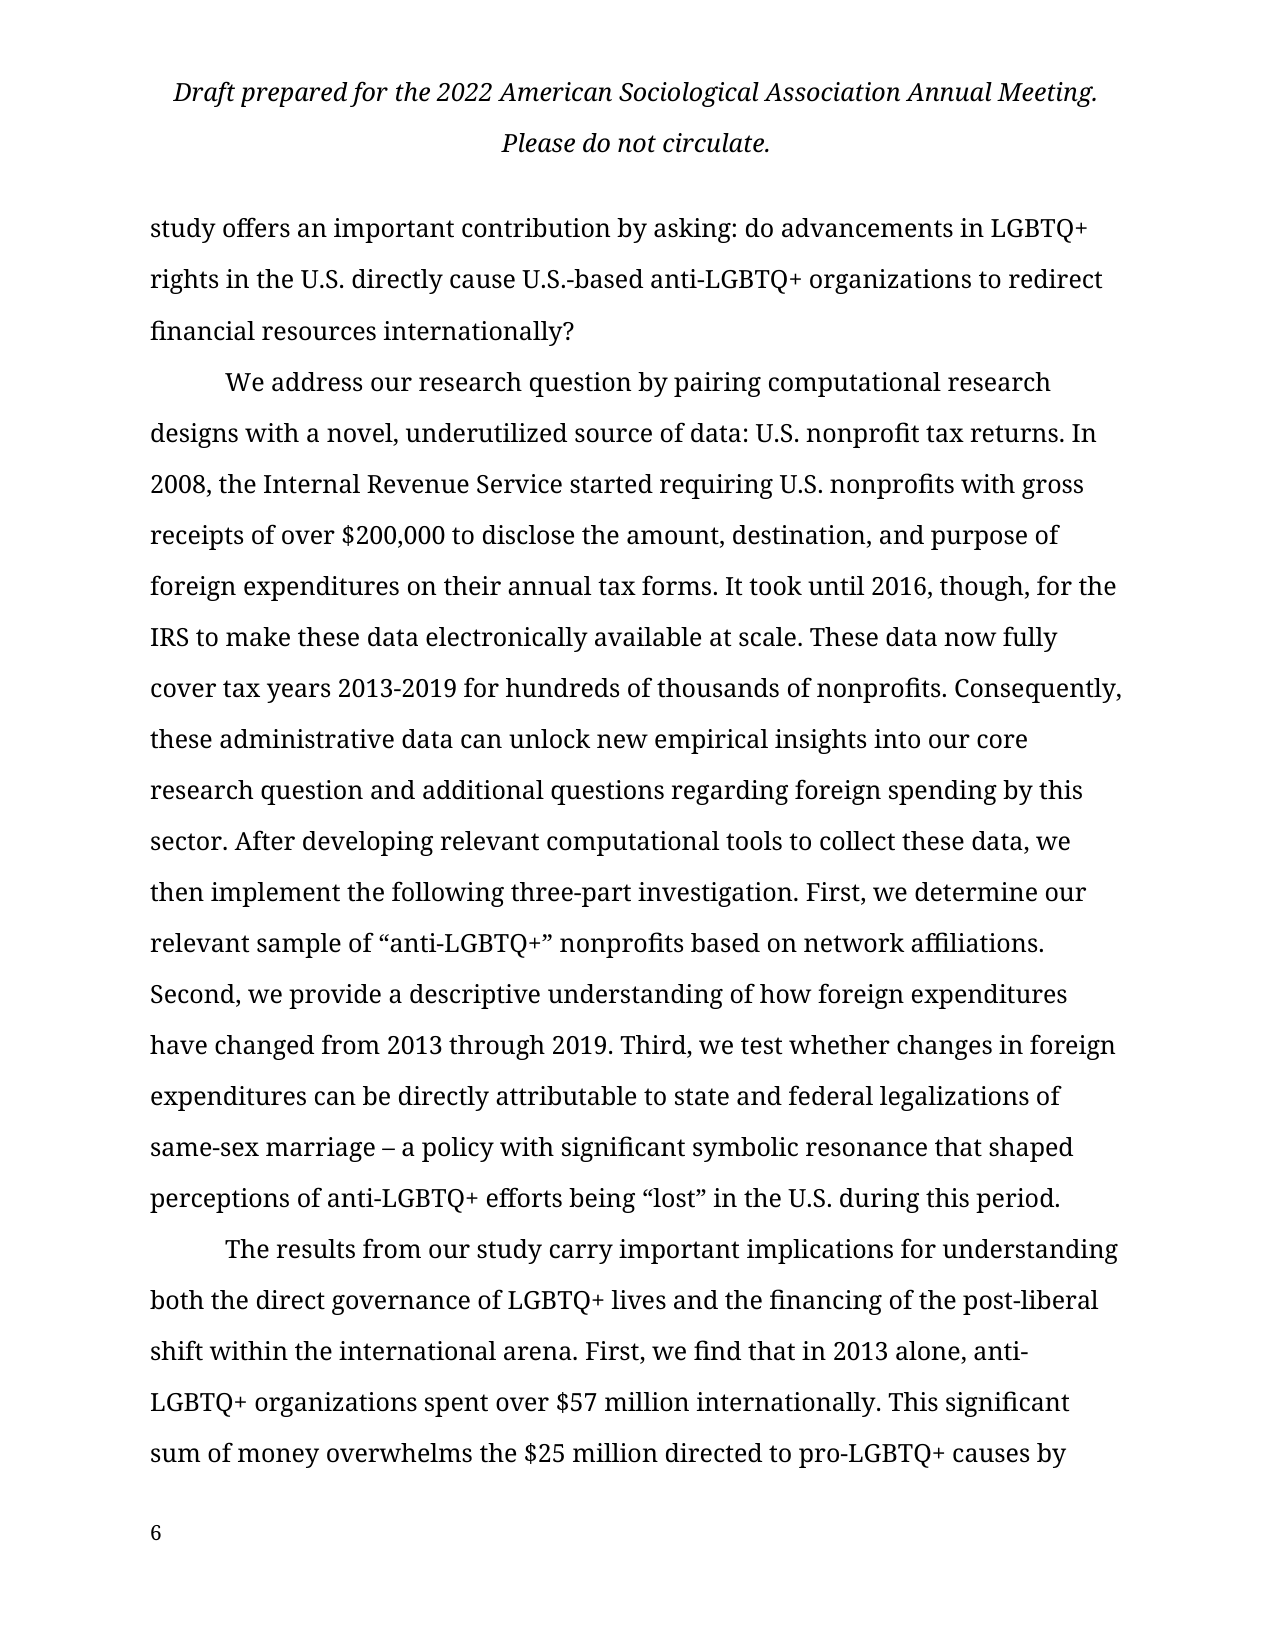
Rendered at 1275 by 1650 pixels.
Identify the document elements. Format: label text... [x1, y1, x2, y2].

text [150, 1232, 1125, 1470]
text We address our research question by pairing computational research designs with a novel, underutilized source of data: U.S. nonprofit tax returns. In 2008, the Internal Revenue Service started requiring U.S. nonprofits with gross receipts of over $200,000 to disclose the amount, destination, and purpose of foreign expenditures on their annual tax forms. It took until 2016, though, for the IRS to make these data electronically available at scale. These data now fully cover tax years 2013-2019 for hundreds of thousands of nonprofits. Consequently, these administrative data can unlock new empirical insights into our core research question and additional questions regarding foreign spending by this sector. After developing relevant computational tools to collect these data, we then implement the following three-part investigation. First, we determine our relevant sample of “anti-LGBTQ+” nonprofits based on network affiliations. Second, we provide a descriptive understanding of how foreign expenditures have changed from 2013 through 2019. Third, we test whether changes in foreign expenditures can be directly attributable to state and federal legalizations of same-sex marriage – a policy with significant symbolic resonance that shaped perceptions of anti-LGBTQ+ efforts being “lost” in the U.S. during this period. [150, 364, 1125, 1215]
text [150, 211, 1125, 347]
